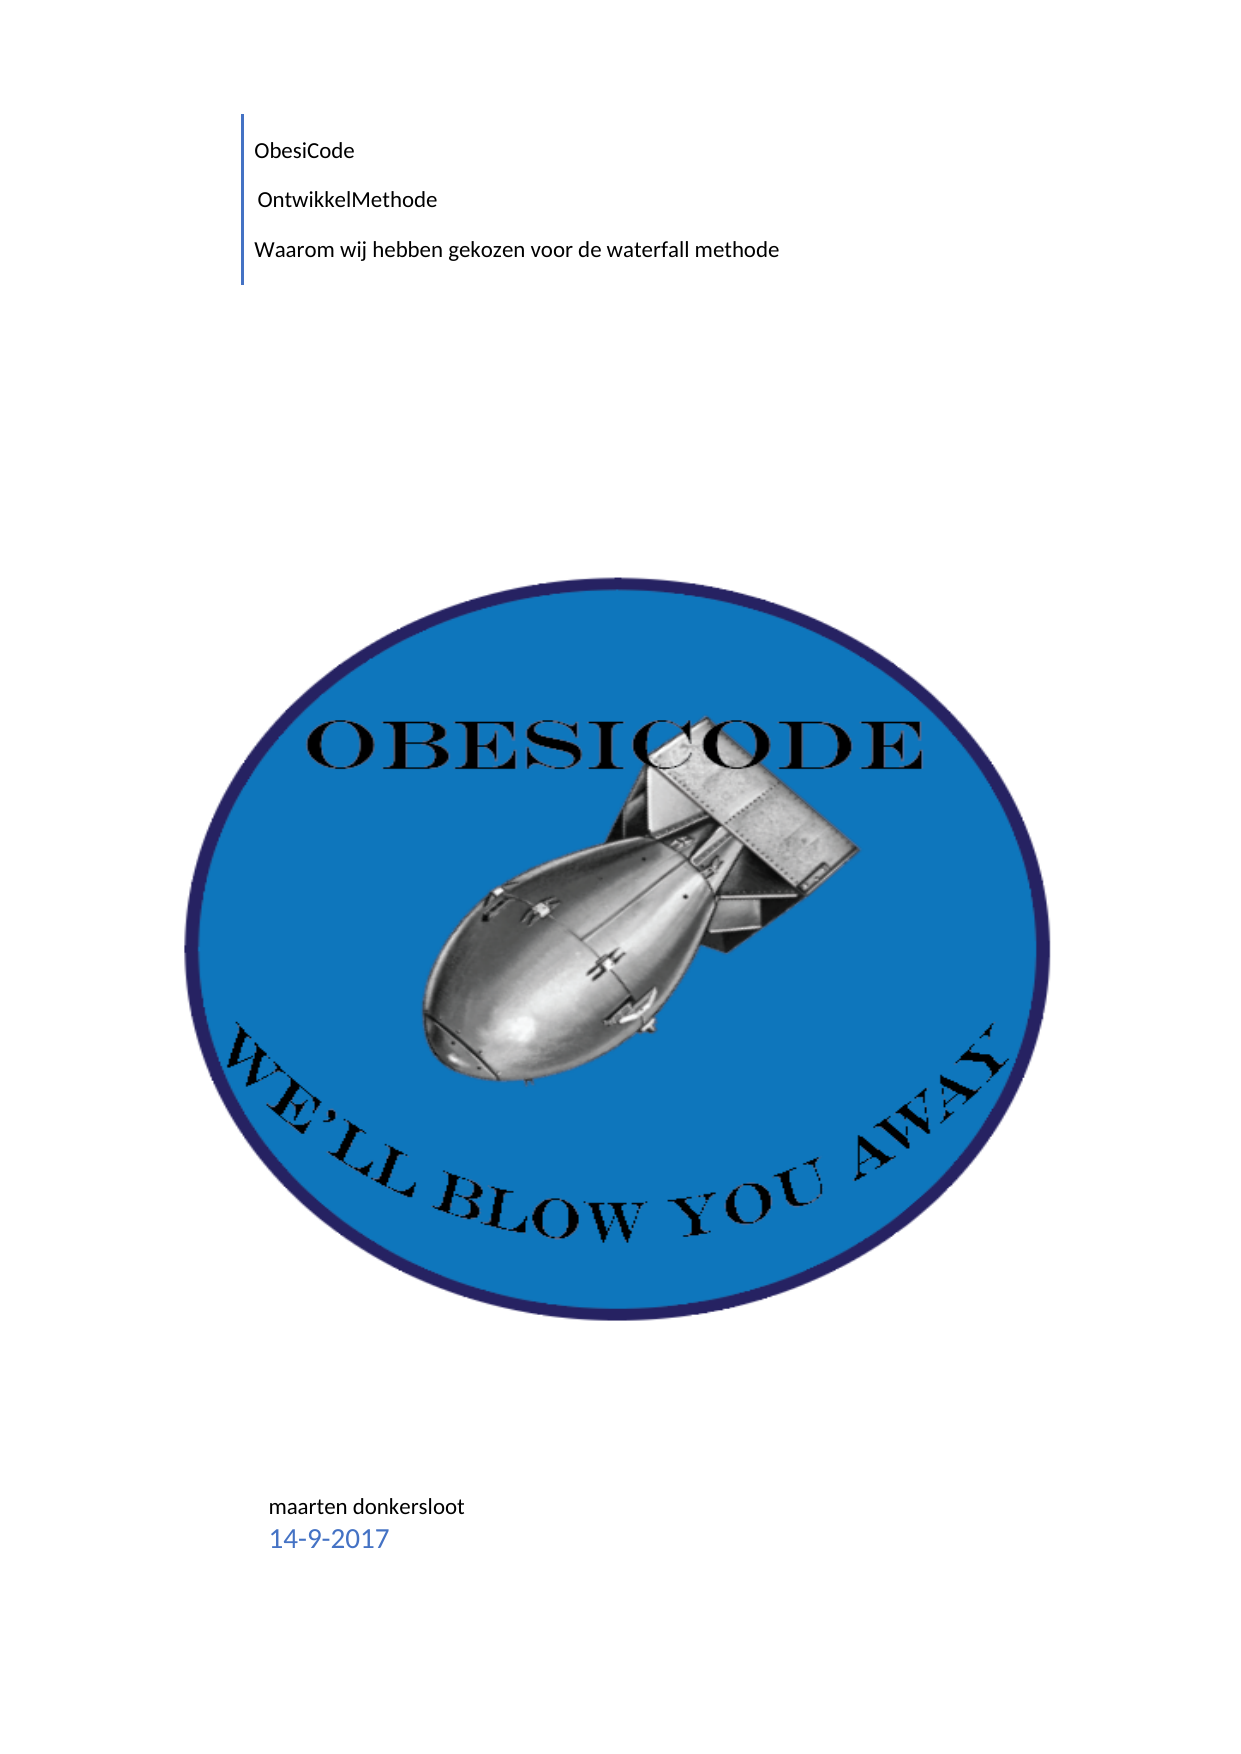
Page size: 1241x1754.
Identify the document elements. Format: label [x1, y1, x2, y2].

table_cell [244, 187, 998, 212]
picture [147, 569, 1100, 1337]
